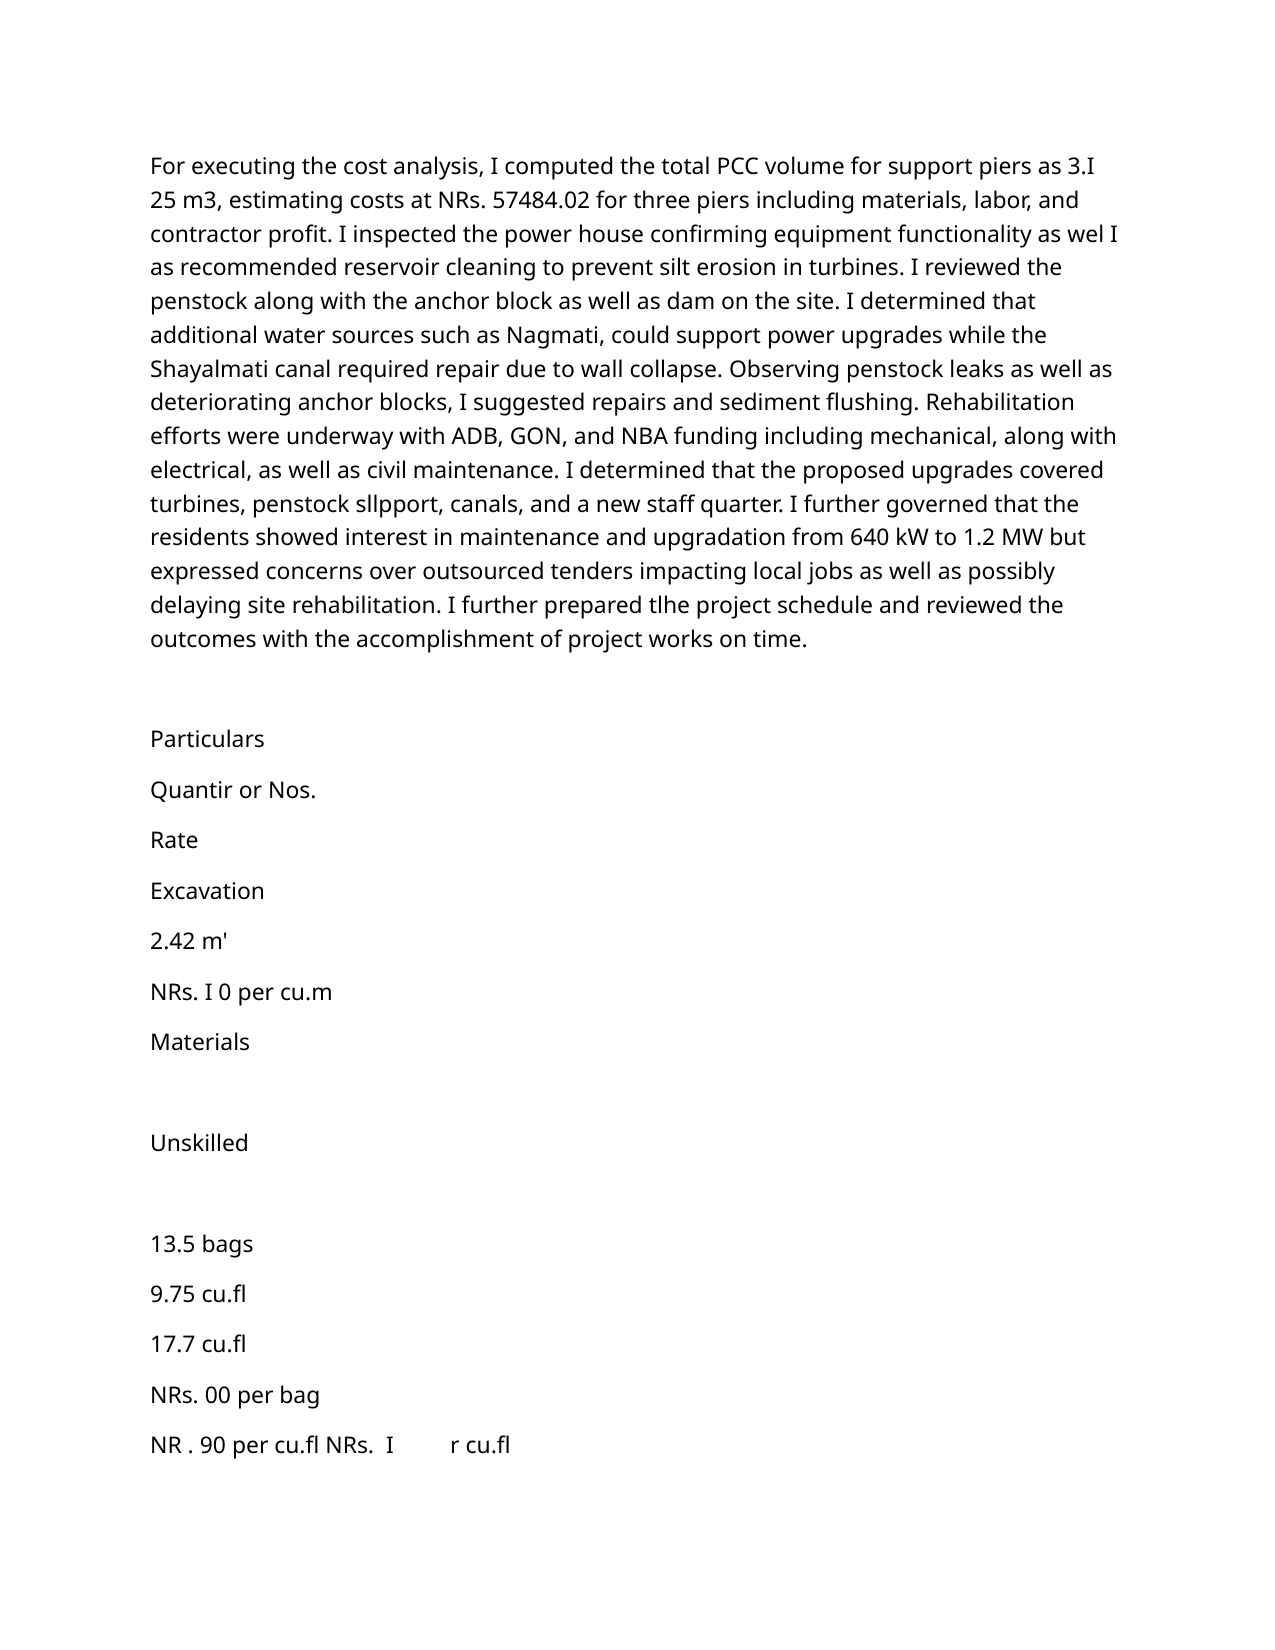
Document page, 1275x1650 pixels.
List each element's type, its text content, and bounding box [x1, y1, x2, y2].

text Unskilled [150, 1127, 1125, 1158]
text For executing the cost analysis, I computed the total PCC volume for support piers as 3.I 25 m3, estimating costs at NRs. 57484.02 for three piers including materials, labor, and contractor profit. I inspected the power house confirming equipment functionality as wel I as recommended reservoir cleaning to prevent silt erosion in turbines. I reviewed the penstock along with the anchor block as well as dam on the site. I determined that additional water sources such as Nagmati, could support power upgrades while the Shayalmati canal required repair due to wall collapse. Observing penstock leaks as well as deteriorating anchor blocks, I suggested repairs and sediment flushing. Rehabilitation efforts were underway with ADB, GON, and NBA funding including mechanical, along with electrical, as well as civil maintenance. I determined that the proposed upgrades covered turbines, penstock sllpport, canals, and a new staff quarter. I further governed that the residents showed interest in maintenance and upgradation from 640 kW to 1.2 MW but expressed concerns over outsourced tenders impacting local jobs as well as possibly delaying site rehabilitation. I further prepared tlhe project schedule and reviewed the outcomes with the accomplishment of project works on time. [150, 150, 1125, 654]
text NRs. 00 per bag [150, 1379, 1125, 1410]
text Excavation [150, 874, 1125, 906]
text NRs. I 0 per cu.m [150, 975, 1125, 1007]
text Rate [150, 824, 1125, 855]
text 13.5 bags [150, 1227, 1125, 1259]
text Particulars [150, 723, 1125, 754]
text 2.42 m' [150, 925, 1125, 956]
text Materials [150, 1026, 1125, 1057]
text NR . 90 per cu.fl NRs. I r cu.fl [150, 1429, 1125, 1460]
text 17.7 cu.fl [150, 1328, 1125, 1359]
text Quantir or Nos. [150, 774, 1125, 805]
text 9.75 cu.fl [150, 1278, 1125, 1309]
